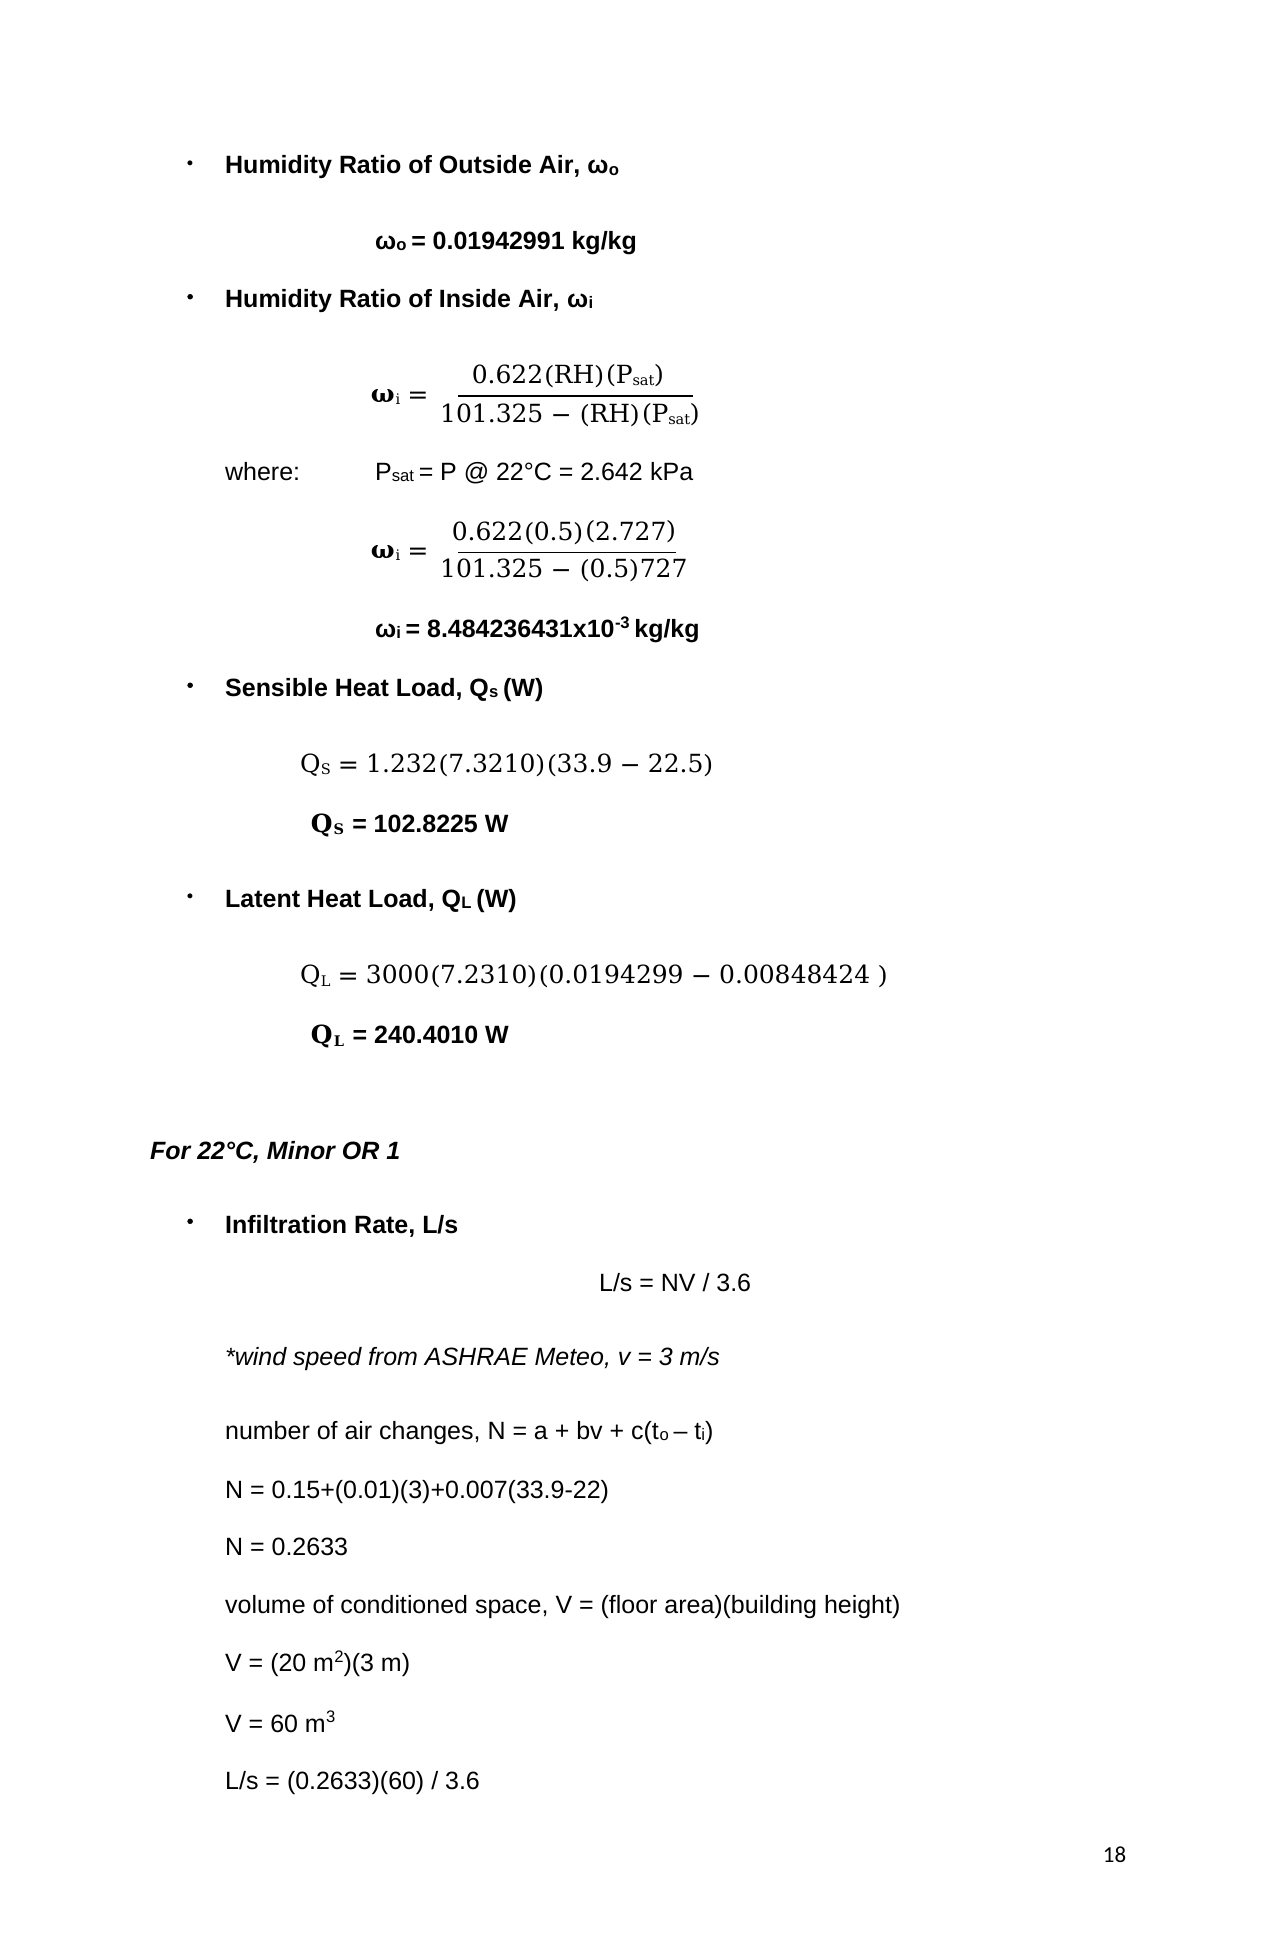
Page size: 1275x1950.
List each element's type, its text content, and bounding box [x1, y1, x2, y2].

subtitle For 22°C, Minor OR 1 [150, 1136, 1142, 1165]
text 0.622(0.5)(2.727) [452, 514, 1142, 545]
text N = 0.2633 [225, 1532, 1142, 1561]
text where: Psat = P @ 22°C = 2.642 kPa [225, 457, 1142, 487]
text 18 [129, 1840, 1126, 1868]
text QL = 3000(7.2310)(0.0194299 − 0.00848424 ) [300, 959, 1142, 989]
text ωo = 0.01942991 kg/kg [375, 226, 1142, 256]
text V = 60 m3 [225, 1707, 1142, 1738]
text 𝛚i = [129, 377, 427, 407]
text number of air changes, N = a + bv + c(to – ti) N = 0.15+(0.01)(3)+0.007(33.9-22) [225, 1416, 729, 1503]
text 𝐐𝐒 = 102.8225 W [309, 808, 1142, 838]
list Infiltration Rate, L/s [187, 1210, 1142, 1239]
text 𝛚i = [129, 533, 427, 563]
list Sensible Heat Load, Qs (W) [187, 673, 1142, 703]
text QS = 1.232(7.3210)(33.9 − 22.5) [300, 748, 1142, 778]
list Humidity Ratio of Inside Air, ωi [187, 284, 1142, 314]
text volume of conditioned space, V = (floor area)(building height) V = (20 m2)(3 m) [225, 1590, 916, 1677]
subtitle Latent Heat Load, QL (W) [187, 884, 1142, 914]
text *wind speed from ASHRAE Meteo, v = 3 m/s [225, 1342, 1142, 1371]
text 0.622(RH)(Psat) [472, 357, 1142, 389]
text L/s = (0.2633)(60) / 3.6 [225, 1766, 1142, 1795]
subtitle Humidity Ratio of Outside Air, ωo [187, 150, 1142, 181]
text 101.325 − (0.5)727 [440, 553, 1142, 583]
text L/s = NV / 3.6 [272, 1268, 1078, 1296]
text 101.325 − (RH)(Psat) [440, 396, 1142, 427]
text 𝐐𝐋 = 240.4010 W [309, 1019, 1142, 1049]
subtitle ωi = 8.484236431x10-3 kg/kg [375, 612, 1142, 644]
